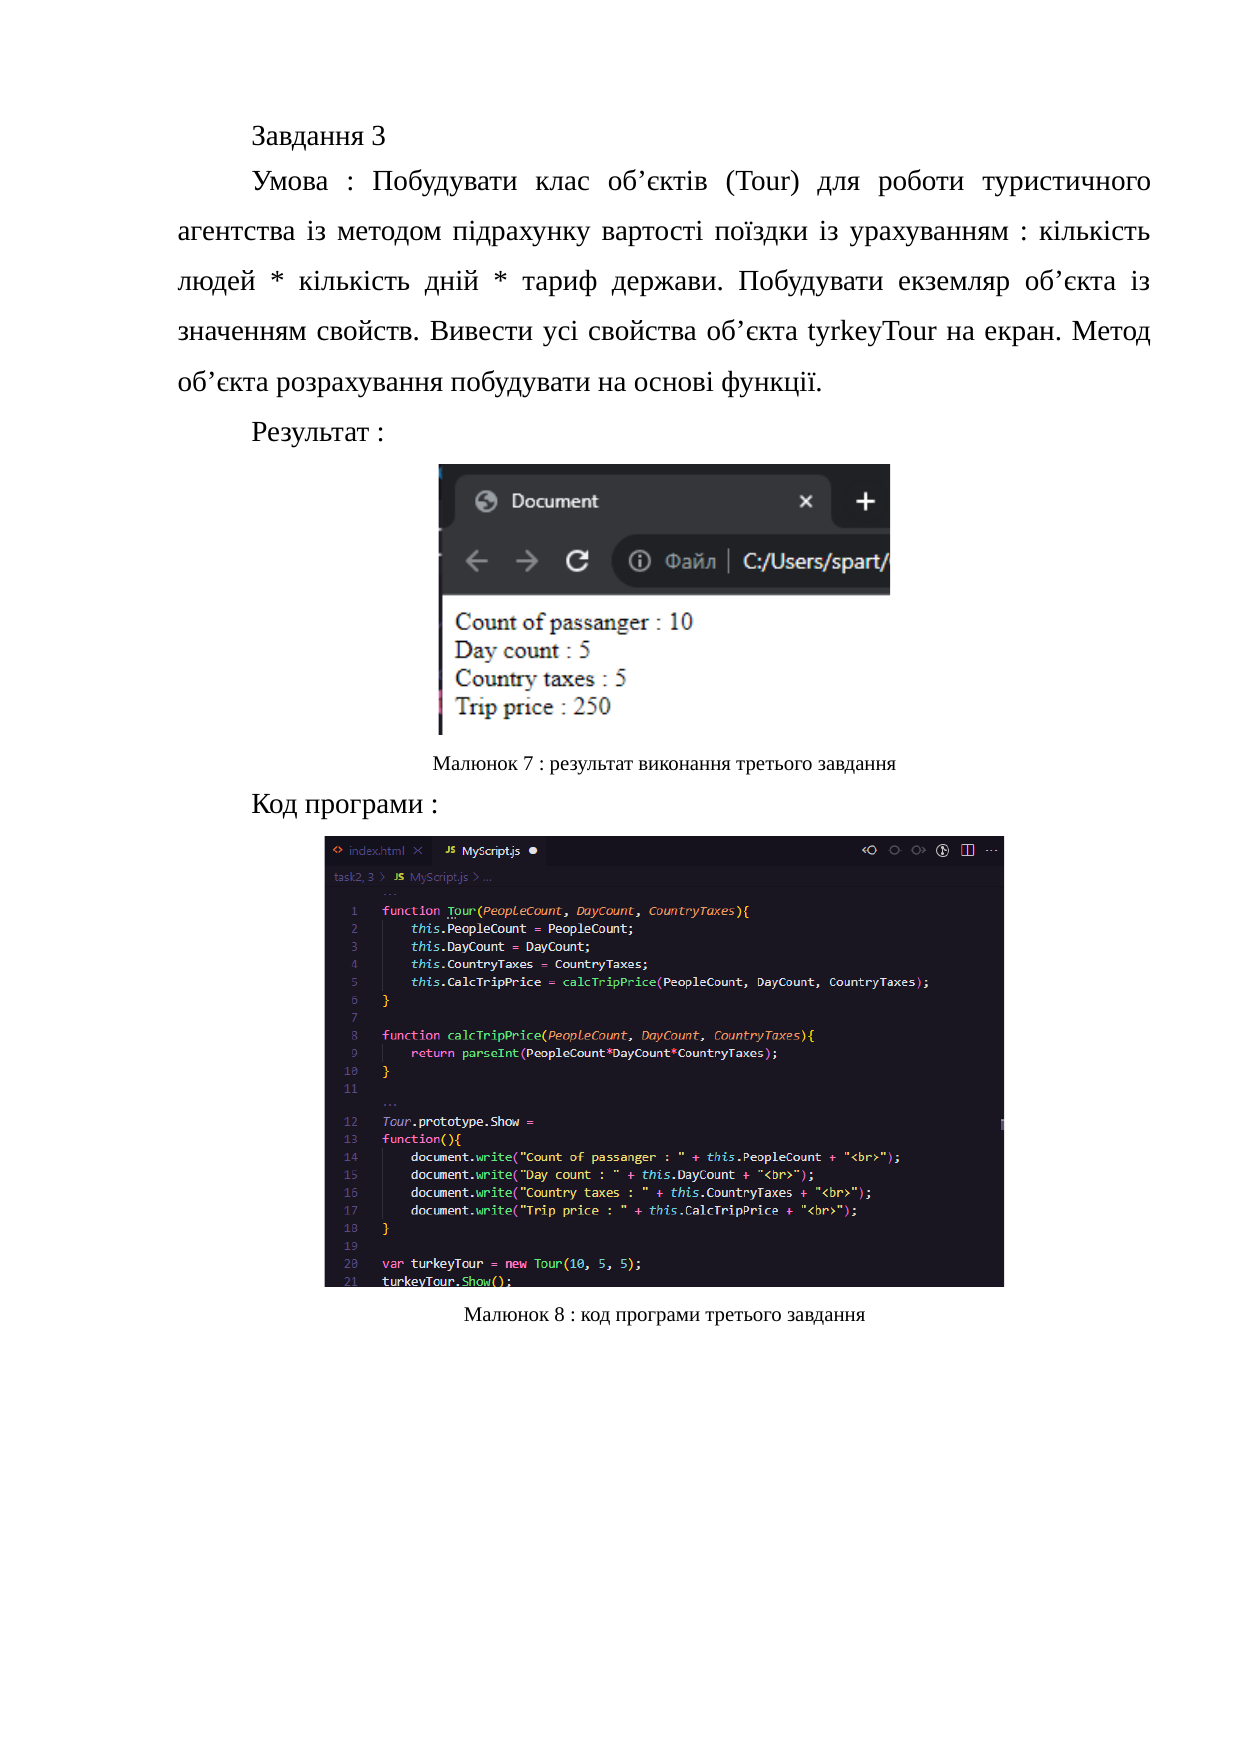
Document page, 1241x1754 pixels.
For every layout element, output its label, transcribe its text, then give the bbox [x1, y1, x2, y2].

picture [438, 464, 891, 735]
text Умова : Побудувати клас об’єктів (Tour) для роботи туристичного агентства із методом підрахунку вартості поїздки із урахуванням : кількість людей * кількість дній * тариф держави. Побудувати екземляр об’єкта із значенням свойств. Вивести усі свойства об’єкта tyrkeyTour на екран. Метод об’єкта розрахування побудувати на основі функції. [177, 163, 1152, 397]
picture [324, 836, 1005, 1287]
text Результат : [177, 414, 1152, 448]
text Малюнок 7 : результат виконання третього завдання [177, 750, 1152, 774]
subtitle Завдання 3 [177, 118, 1152, 152]
text Код програми : [177, 786, 1152, 820]
text Малюнок 8 : код програми третього завдання [177, 1302, 1152, 1326]
